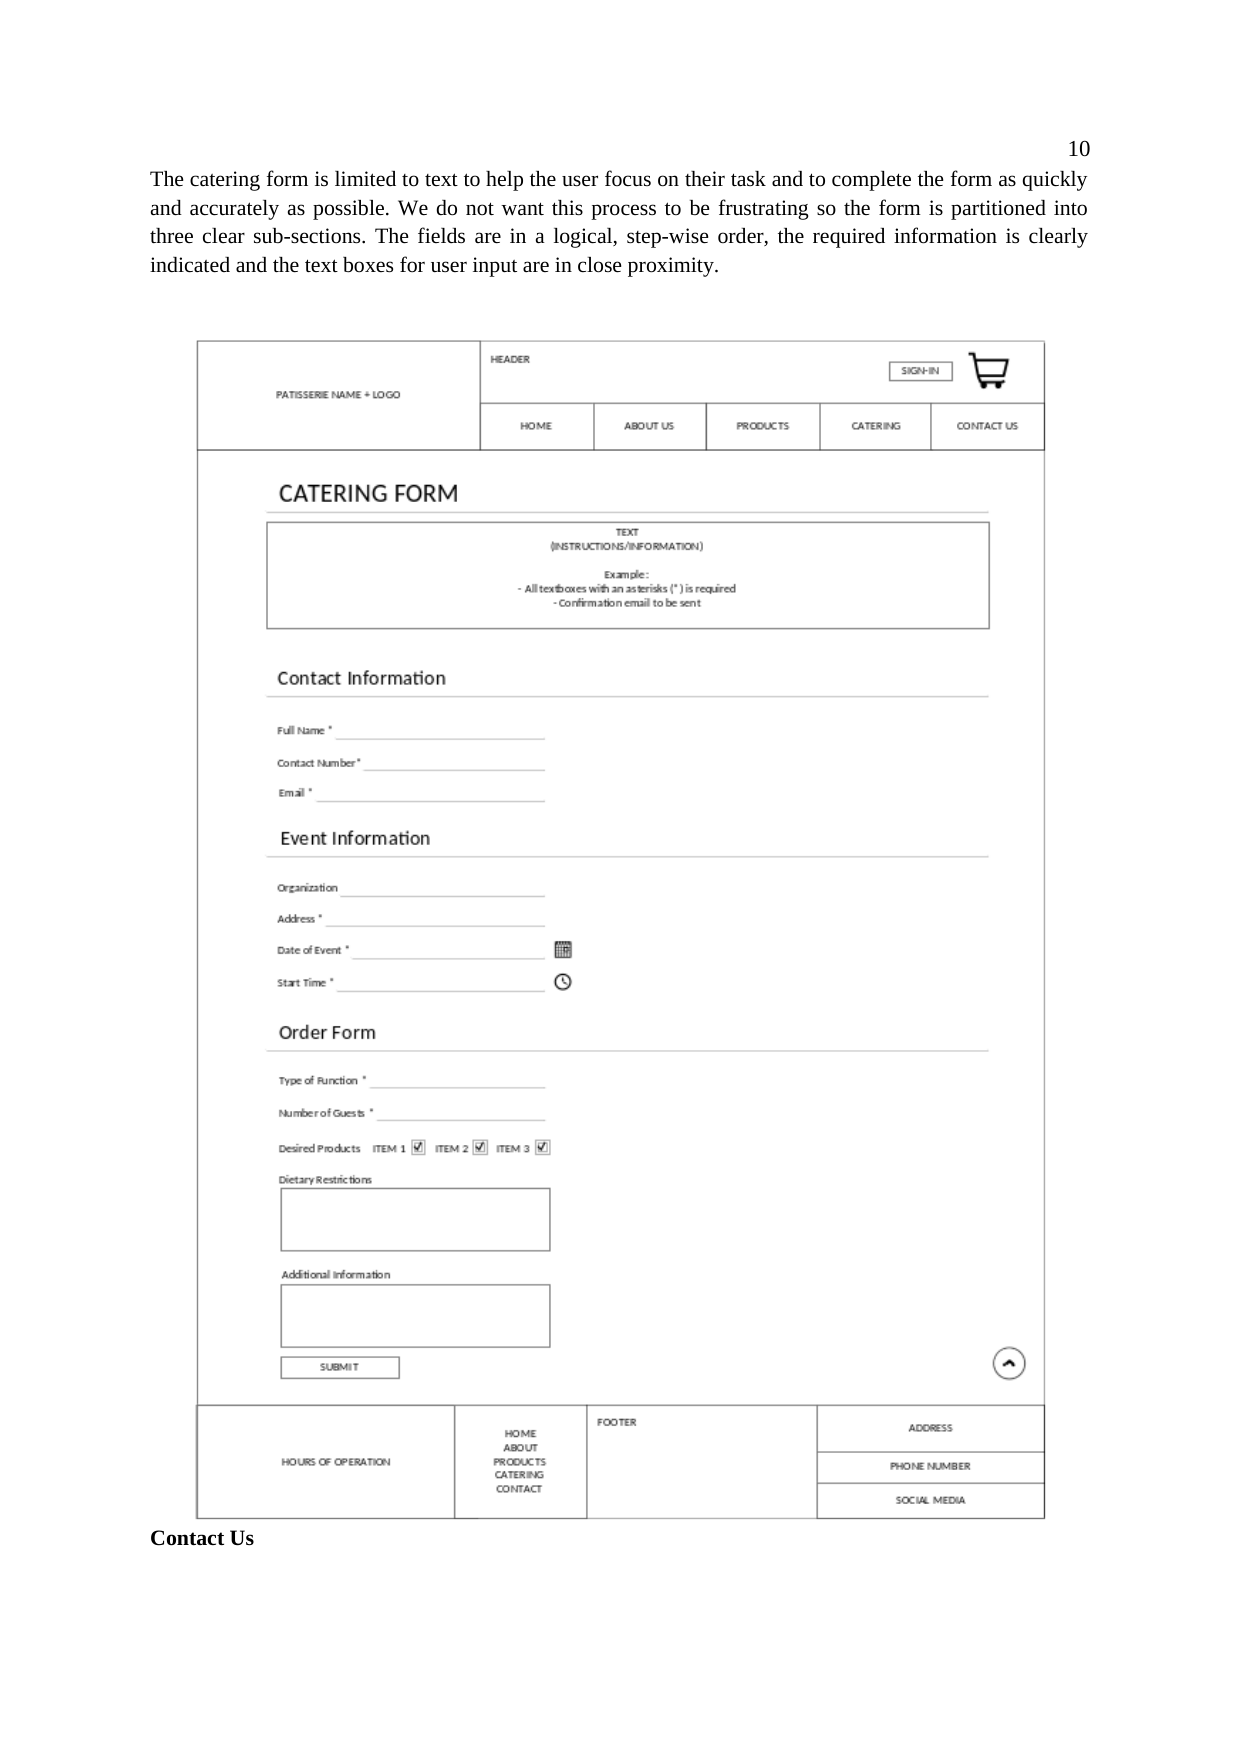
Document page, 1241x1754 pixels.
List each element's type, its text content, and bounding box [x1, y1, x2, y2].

text The catering form is limited to text to help the user focus on their task and to complete the form as quickly and accurately as possible. We do not want this process to be frustrating so the form is partitioned into three clear sub-sections. The fields are in a logical, step-wise order, the required information is clearly indicated and the text boxes for user input are in close proximity. [150, 166, 1090, 278]
text Contact Us [150, 1524, 1090, 1550]
